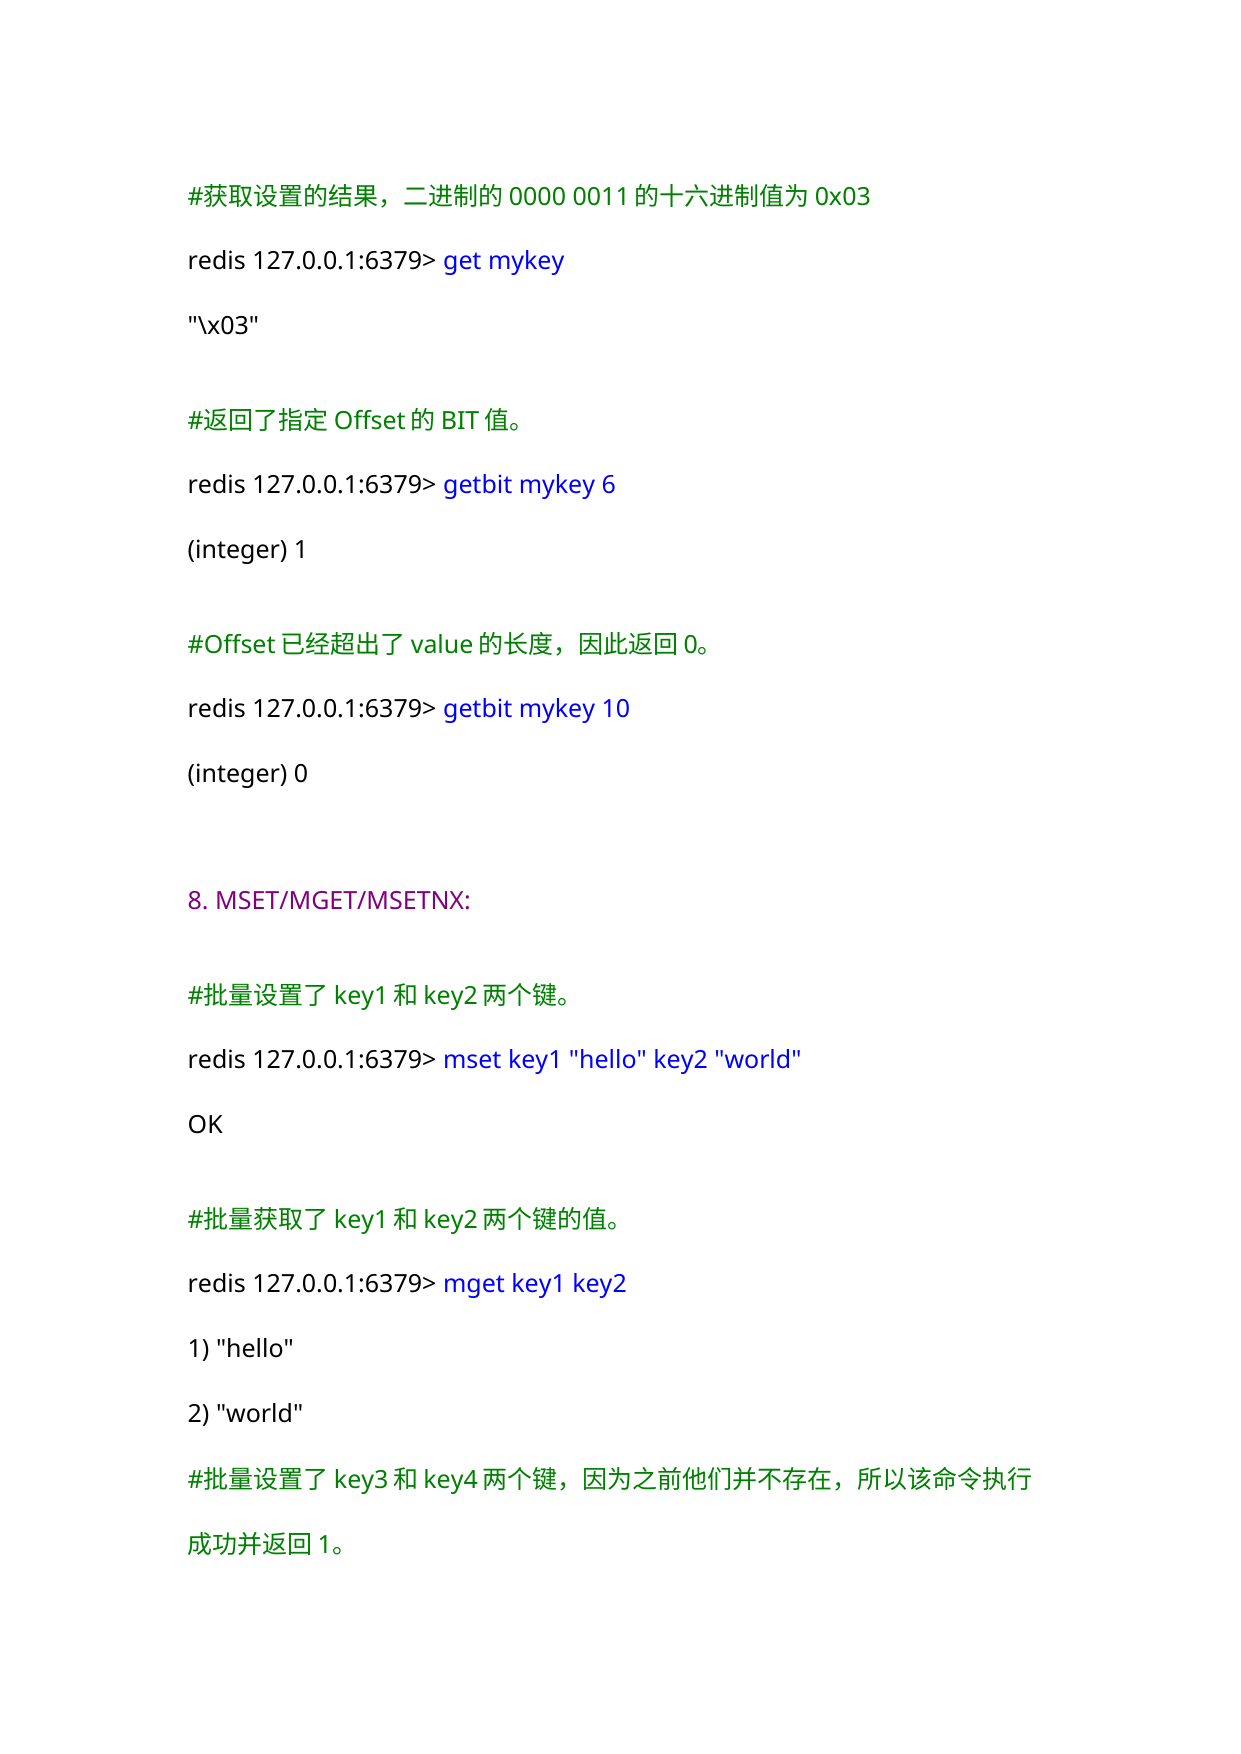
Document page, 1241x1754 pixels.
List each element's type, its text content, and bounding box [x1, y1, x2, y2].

text #返回了指定Offset的BIT值。 redis 127.0.0.1:6379> getbit mykey 6 (integer) 1 [187, 386, 1053, 581]
text #批量设置了key1和key2两个键。 redis 127.0.0.1:6379> mset key1 "hello" key2 "world" OK [187, 961, 1053, 1156]
text 8. MSET/MGET/MSETNX: [187, 867, 1053, 932]
text #Offset已经超出了value的长度，因此返回0。 redis 127.0.0.1:6379> getbit mykey 10 (integer) 0 [187, 610, 1053, 838]
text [187, 1185, 1053, 1575]
text #获取设置的结果，二进制的0000 0011的十六进制值为0x03 redis 127.0.0.1:6379> get mykey "\x03" [187, 162, 1053, 357]
